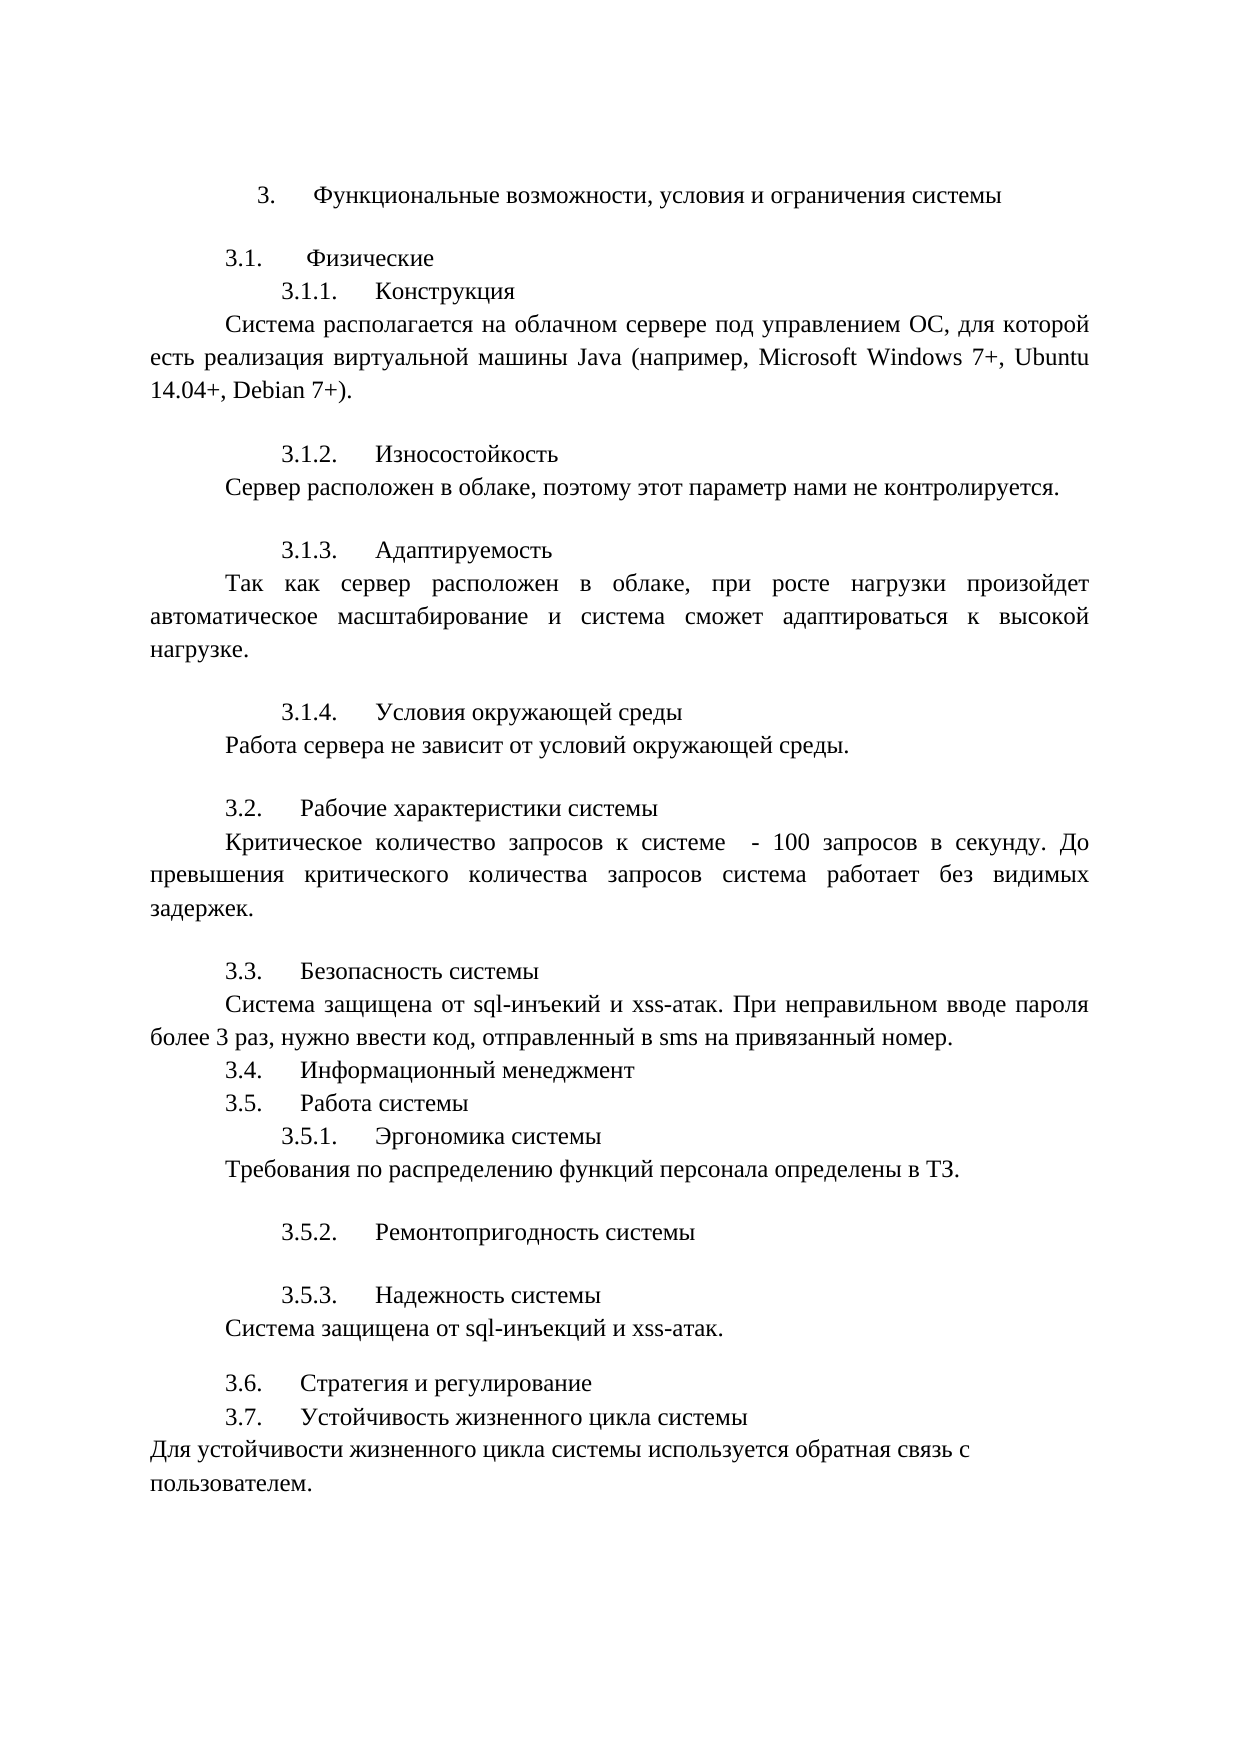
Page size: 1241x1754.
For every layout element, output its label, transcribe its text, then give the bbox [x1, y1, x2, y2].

list Работа системы [262, 1088, 1090, 1117]
list Информационный менеджмент [262, 1055, 1090, 1084]
text Система защищена от sql-инъекций и xss-атак. [150, 1313, 1090, 1342]
text Работа сервера не зависит от условий окружающей среды. [150, 730, 1090, 759]
list Конструкция [337, 276, 1090, 305]
list Адаптируемость [337, 535, 1090, 564]
list Ремонтопригодность системы [337, 1217, 1090, 1246]
text Сервер расположен в облаке, поэтому этот параметр нами не контролируется. [150, 472, 1090, 501]
list Надежность системы [337, 1280, 1090, 1309]
list Физические [262, 243, 1090, 272]
list Износостойкость [337, 439, 1090, 467]
text Система защищена от sql-инъекий и xss-атак. При неправильном вводе пароля более 3 раз, нужно ввести код, отправленный в sms на привязанный номер. [150, 989, 1090, 1051]
list Стратегия и регулирование [262, 1368, 1090, 1397]
text Так как сервер расположен в облаке, при росте нагрузки произойдет автоматическое масштабирование и система сможет адаптироваться к высокой нагрузке. [150, 568, 1090, 663]
list Устойчивость жизненного цикла системы [262, 1402, 1090, 1430]
text Для устойчивости жизненного цикла системы используется обратная связь с пользователем. [150, 1434, 1090, 1496]
text Критическое количество запросов к системе - 100 запросов в секунду. До превышения критического количества запросов система работает без видимых задержек. [150, 827, 1090, 921]
text Требования по распределению функций персонала определены в ТЗ. [150, 1154, 1090, 1183]
list Эргономика системы [337, 1121, 1090, 1150]
list Безопасность системы [262, 956, 1090, 984]
text Система располагается на облачном сервере под управлением ОС, для которой есть реализация виртуальной машины Java (например, Microsoft Windows 7+, Ubuntu 14.04+, Debian 7+). [150, 309, 1090, 404]
list Условия окружающей среды [337, 697, 1090, 726]
list Рабочие характеристики системы [262, 793, 1090, 822]
list Функциональные возможности, условия и ограничения системы [187, 180, 1090, 209]
